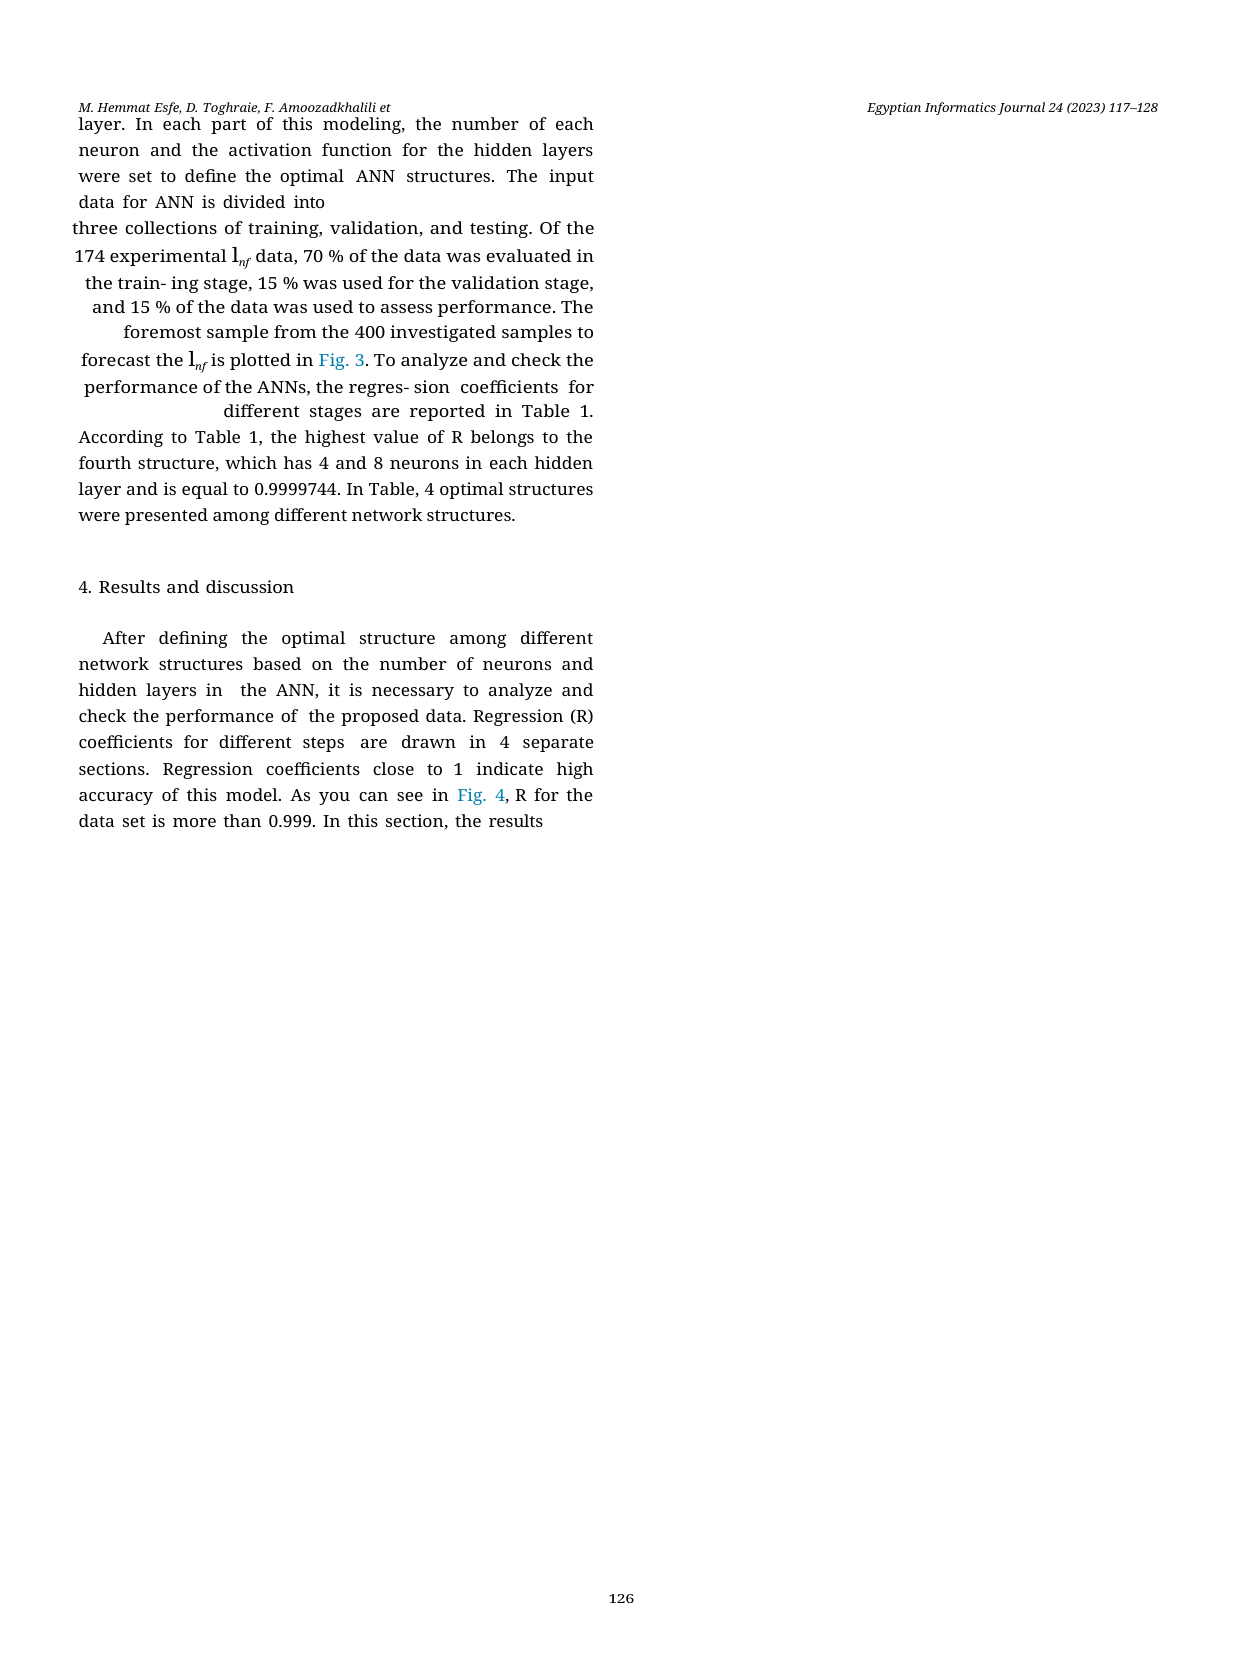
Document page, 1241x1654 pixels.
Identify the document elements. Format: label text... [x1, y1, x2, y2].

text three collections of training, validation, and testing. Of the 174 experimental lnf data, 70 % of the data was evaluated in the train- ing stage, 15 % was used for the validation stage, and 15 % of the data was used to assess performance. The foremost sample from the 400 investigated samples to forecast the lnf is plotted in Fig. 3. To analyze and check the performance of the ANNs, the regres- sion coefficients for different stages are reported in Table 1. [67, 217, 594, 423]
text layer. In each part of this modeling, the number of each neuron and the activation function for the hidden layers were set to define the optimal ANN structures. The input data for ANN is divided into [78, 112, 594, 213]
text After defining the optimal structure among different network structures based on the number of neurons and hidden layers in the ANN, it is necessary to analyze and check the performance of the proposed data. Regression (R) coefficients for different steps are drawn in 4 separate sections. Regression coefficients close to 1 indicate high accuracy of this model. As you can see in Fig. 4, R for the data set is more than 0.999. In this section, the results [78, 627, 594, 832]
text According to Table 1, the highest value of R belongs to the fourth structure, which has 4 and 8 neurons in each hidden layer and is equal to 0.9999744. In Table, 4 optimal structures were presented among different network structures. [78, 426, 594, 527]
list Results and discussion [78, 576, 605, 598]
